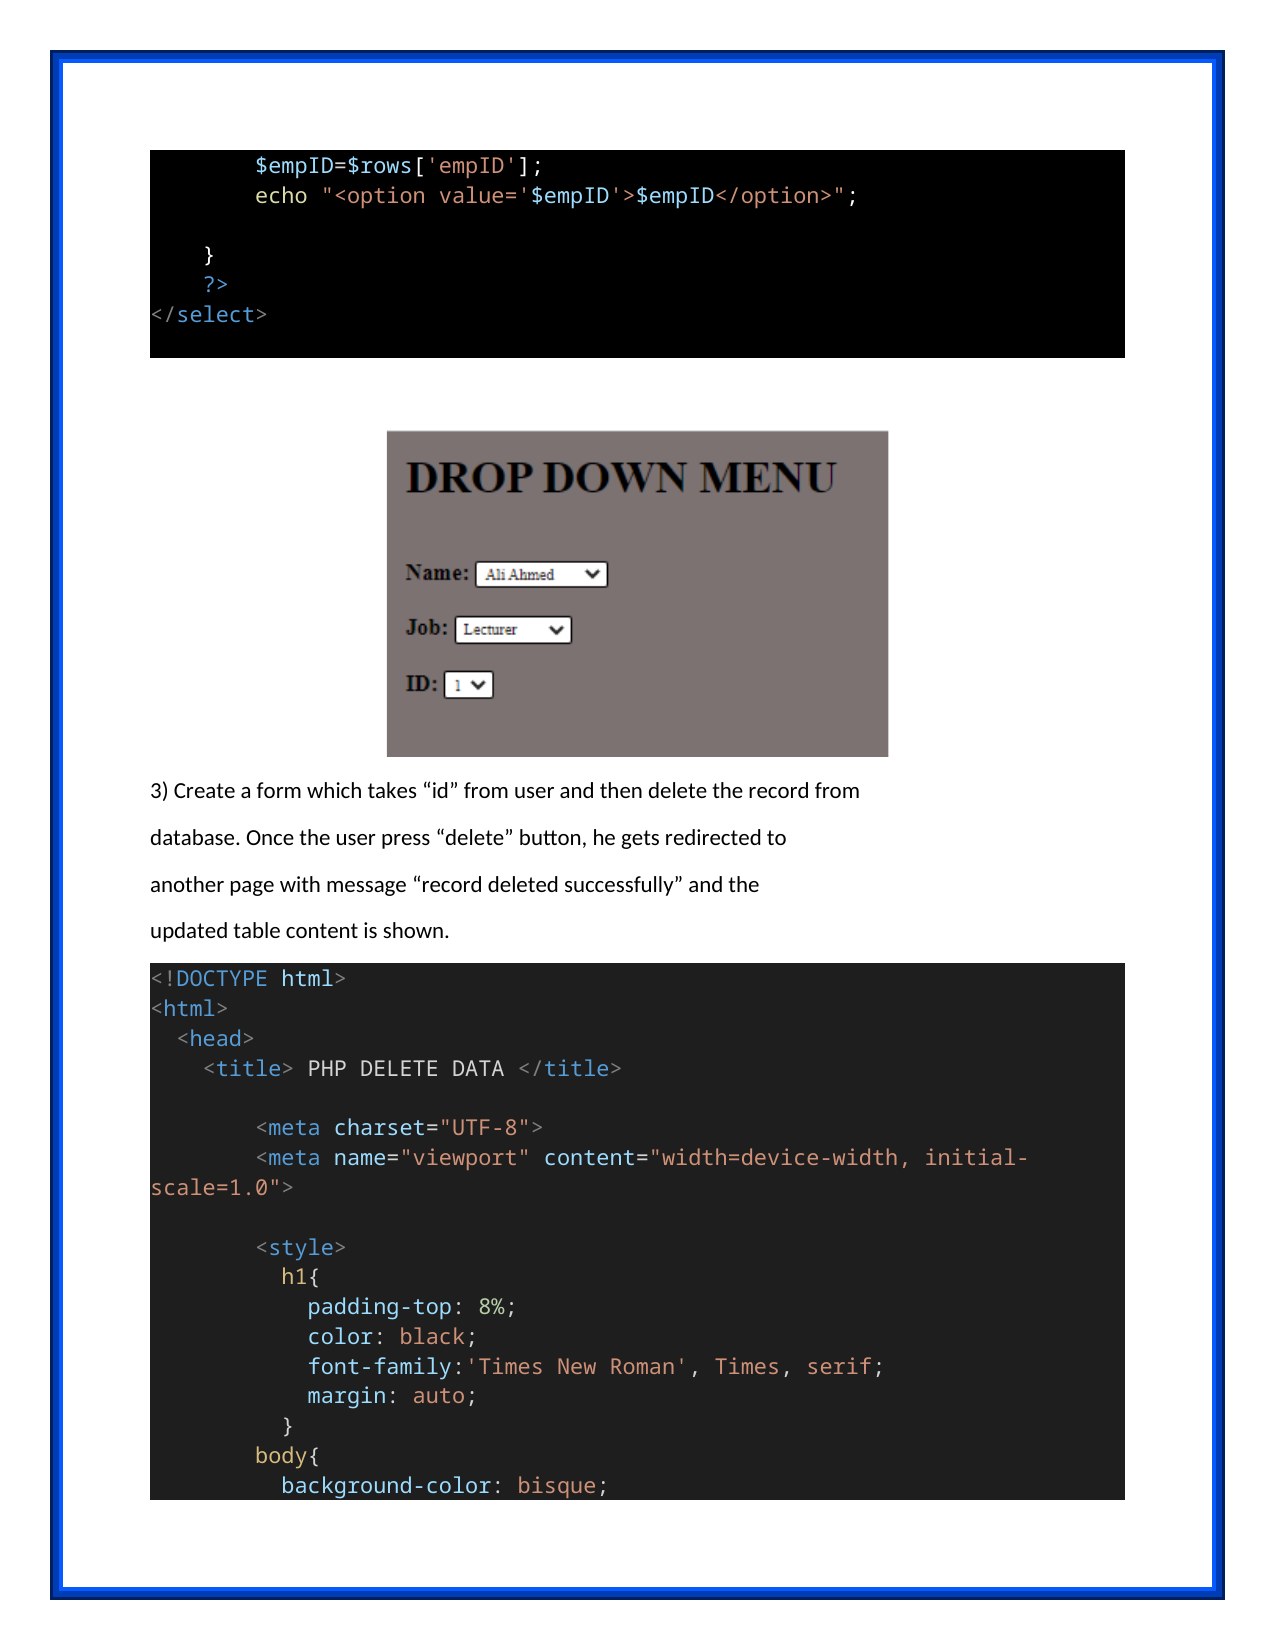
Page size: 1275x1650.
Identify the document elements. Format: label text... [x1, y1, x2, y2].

text ?> [150, 269, 1125, 299]
text 3) Create a form which takes “id” from user and then delete the record from [150, 776, 1125, 804]
text <head> [150, 1023, 1125, 1053]
text <html> [150, 993, 1125, 1023]
text background-color: bisque; [150, 1470, 1125, 1500]
text database. Once the user press “delete” button, he gets redirected to [150, 823, 1125, 851]
text margin: auto; [150, 1381, 1125, 1410]
text <style> [150, 1232, 1125, 1261]
text body{ [150, 1440, 1125, 1470]
text <meta charset="UTF-8"> [150, 1112, 1125, 1142]
text $empID=$rows['empID']; [150, 150, 1125, 180]
text <meta name="viewport" content="width=device-width, initial-scale=1.0"> [150, 1142, 1125, 1202]
text <!DOCTYPE html> [150, 963, 1125, 993]
text font-family:'Times New Roman', Times, serif; [150, 1351, 1125, 1381]
picture [386, 430, 889, 757]
text } [150, 1410, 1125, 1440]
text <title> PHP DELETE DATA </title> [150, 1053, 1125, 1083]
text echo "<option value='$empID'>$empID</option>"; [150, 180, 1125, 209]
text } [150, 239, 1125, 269]
text padding-top: 8%; [150, 1291, 1125, 1321]
text color: black; [150, 1321, 1125, 1351]
text updated table content is shown. [150, 917, 1125, 944]
text </select> [150, 299, 1125, 329]
text h1{ [150, 1261, 1125, 1291]
text another page with message “record deleted successfully” and the [150, 870, 1125, 898]
